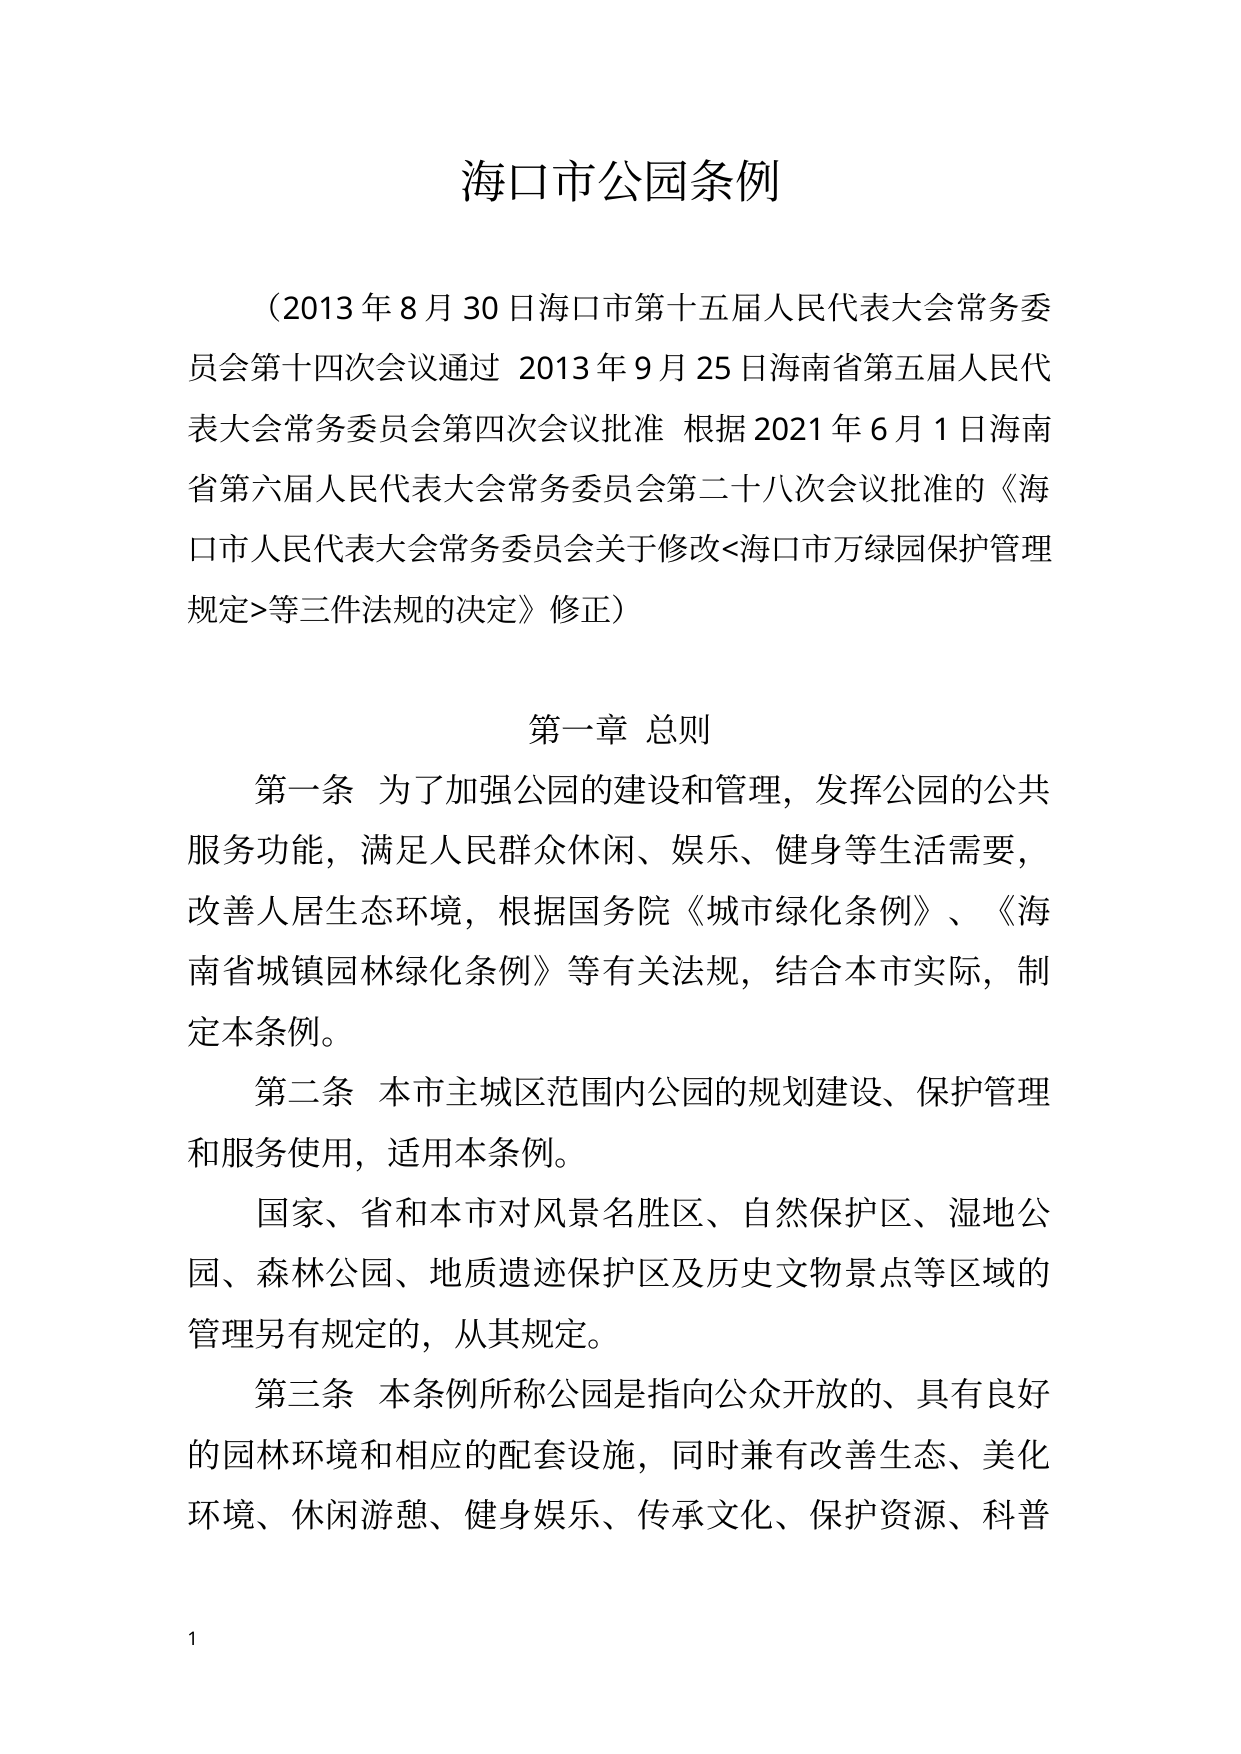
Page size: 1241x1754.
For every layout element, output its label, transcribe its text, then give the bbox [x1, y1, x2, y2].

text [187, 1358, 1053, 1539]
text 海口市公园条例 [187, 150, 1053, 210]
text 第一条 为了加强公园的建设和管理，发挥公园的公共服务功能，满足人民群众休闲、娱乐、健身等生活需要，改善人居生态环境，根据国务院《城市绿化条例》、《海南省城镇园林绿化条例》等有关法规，结合本市实际，制定本条例。 [187, 754, 1053, 1056]
text （2013年8月30日海口市第十五届人民代表大会常务委员会第十四次会议通过 2013年9月25日海南省第五届人民代表大会常务委员会第四次会议批准 根据2021年6月1日海南省第六届人民代表大会常务委员会第二十八次会议批准的《海口市人民代表大会常务委员会关于修改<海口市万绿园保护管理规定>等三件法规的决定》修正） [187, 271, 1053, 633]
text 第一章 总则 [187, 694, 1053, 754]
text 国家、省和本市对风景名胜区、自然保护区、湿地公园、森林公园、地质遗迹保护区及历史文物景点等区域的管理另有规定的，从其规定。 [187, 1177, 1053, 1358]
text 第二条 本市主城区范围内公园的规划建设、保护管理和服务使用，适用本条例。 [187, 1056, 1053, 1177]
